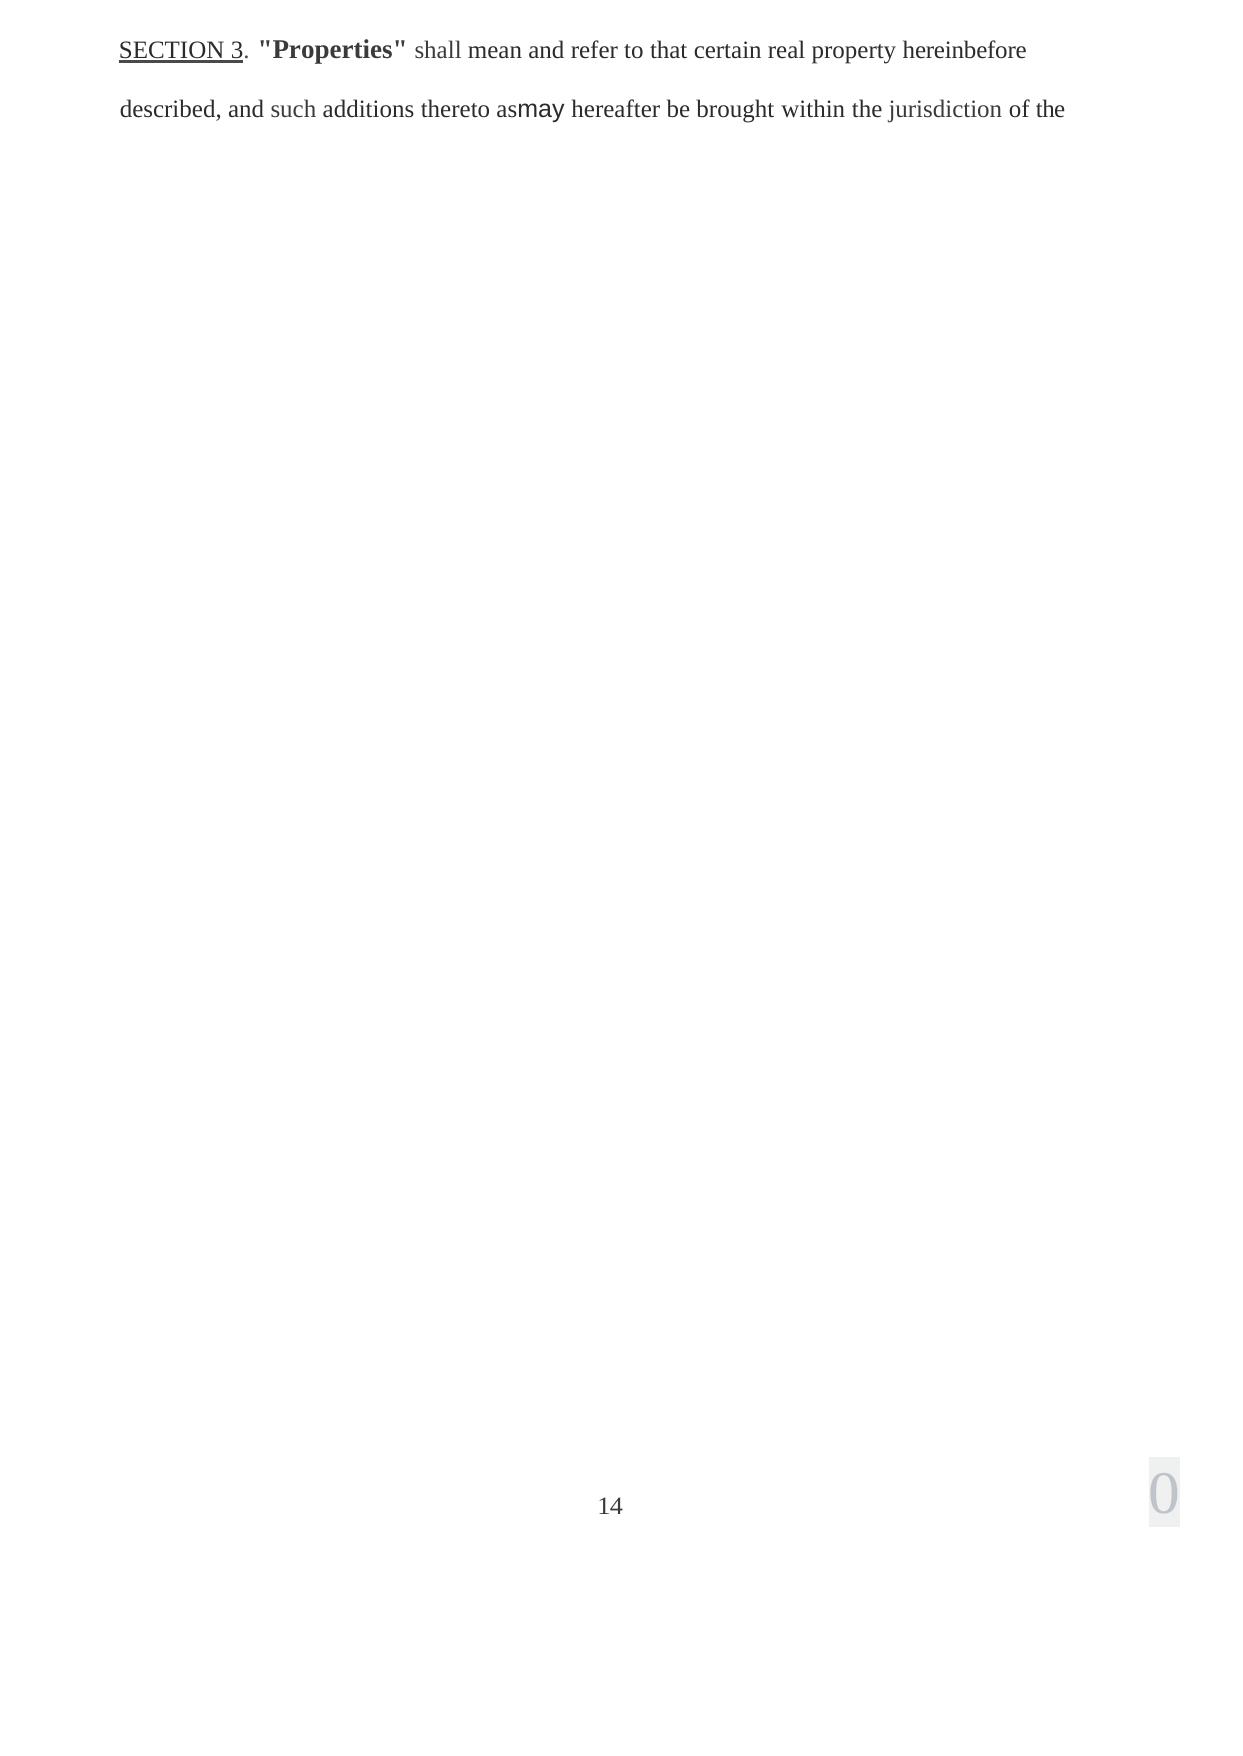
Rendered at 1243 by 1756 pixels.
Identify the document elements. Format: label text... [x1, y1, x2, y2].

text SECTION 3. "Properties" shall mean and refer to that certain real property hereinbefore [119, 35, 1230, 64]
text described, and such additions thereto asmay hereafter be brought within the jurisdiction of the [119, 94, 1230, 123]
